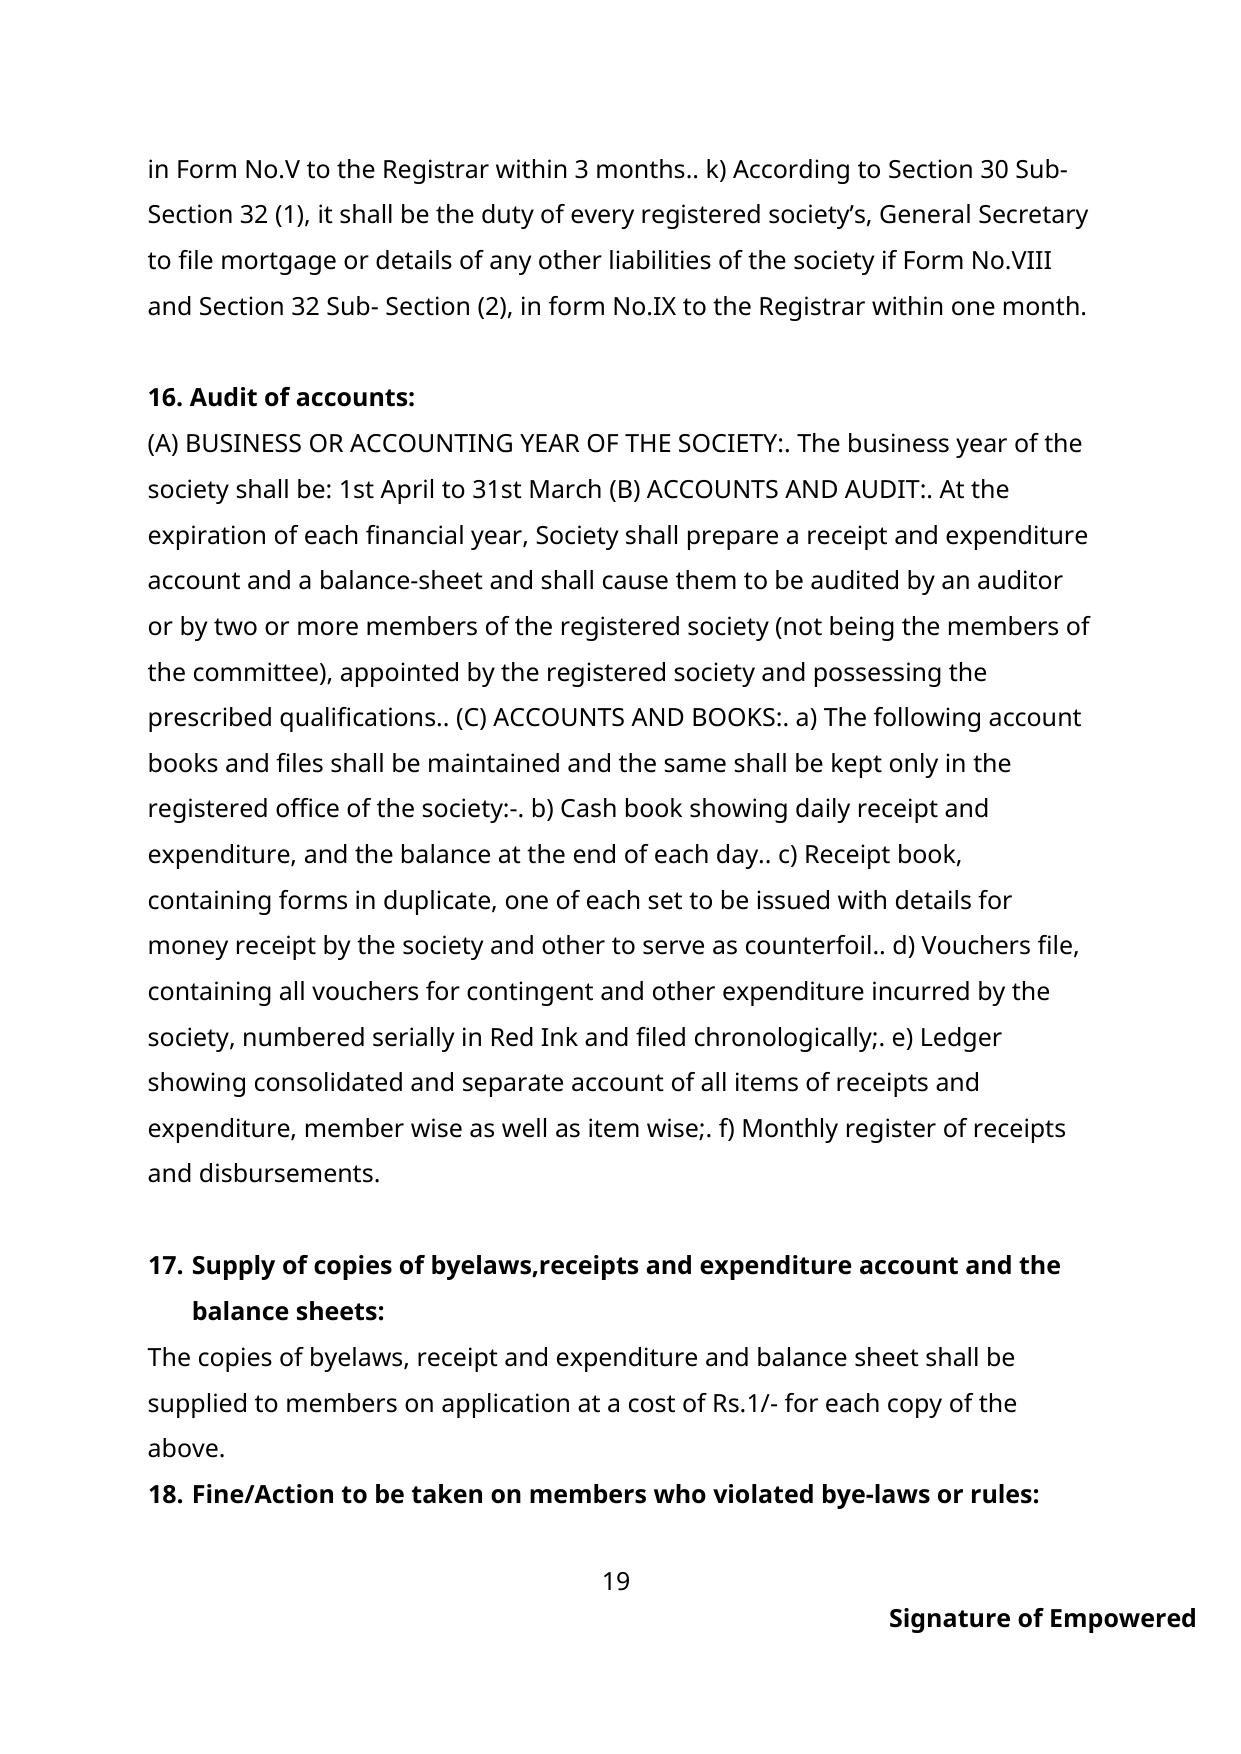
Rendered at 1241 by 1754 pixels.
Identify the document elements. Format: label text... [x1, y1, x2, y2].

text 16. Audit of accounts: [147, 380, 1092, 414]
text (A) BUSINESS OR ACCOUNTING YEAR OF THE SOCIETY:. The business year of the society shall be: 1st April to 31st March (B) ACCOUNTS AND AUDIT:. At the expiration of each financial year, Society shall prepare a receipt and expenditure account and a balance-sheet and shall cause them to be audited by an auditor or by two or more members of the registered society (not being the members of the committee), appointed by the registered society and possessing the prescribed qualifications.. (C) ACCOUNTS AND BOOKS:. a) The following account books and files shall be maintained and the same shall be kept only in the registered office of the society:-. b) Cash book showing daily receipt and expenditure, and the balance at the end of each day.. c) Receipt book, containing forms in duplicate, one of each set to be issued with details for money receipt by the society and other to serve as counterfoil.. d) Vouchers file, containing all vouchers for contingent and other expenditure incurred by the society, numbered serially in Red Ink and filed chronologically;. e) Ledger showing consolidated and separate account of all items of receipts and expenditure, member wise as well as item wise;. f) Monthly register of receipts and disbursements. [147, 426, 1092, 1190]
list Supply of copies of byelaws,receipts and expenditure account and the balance sheets: [148, 1248, 1092, 1328]
text The copies of byelaws, receipt and expenditure and balance sheet shall be supplied to members on application at a cost of Rs.1/- for each copy of the above. [147, 1340, 1081, 1465]
list Fine/Action to be taken on members who violated bye-laws or rules: [148, 1477, 1092, 1511]
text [147, 151, 1092, 322]
